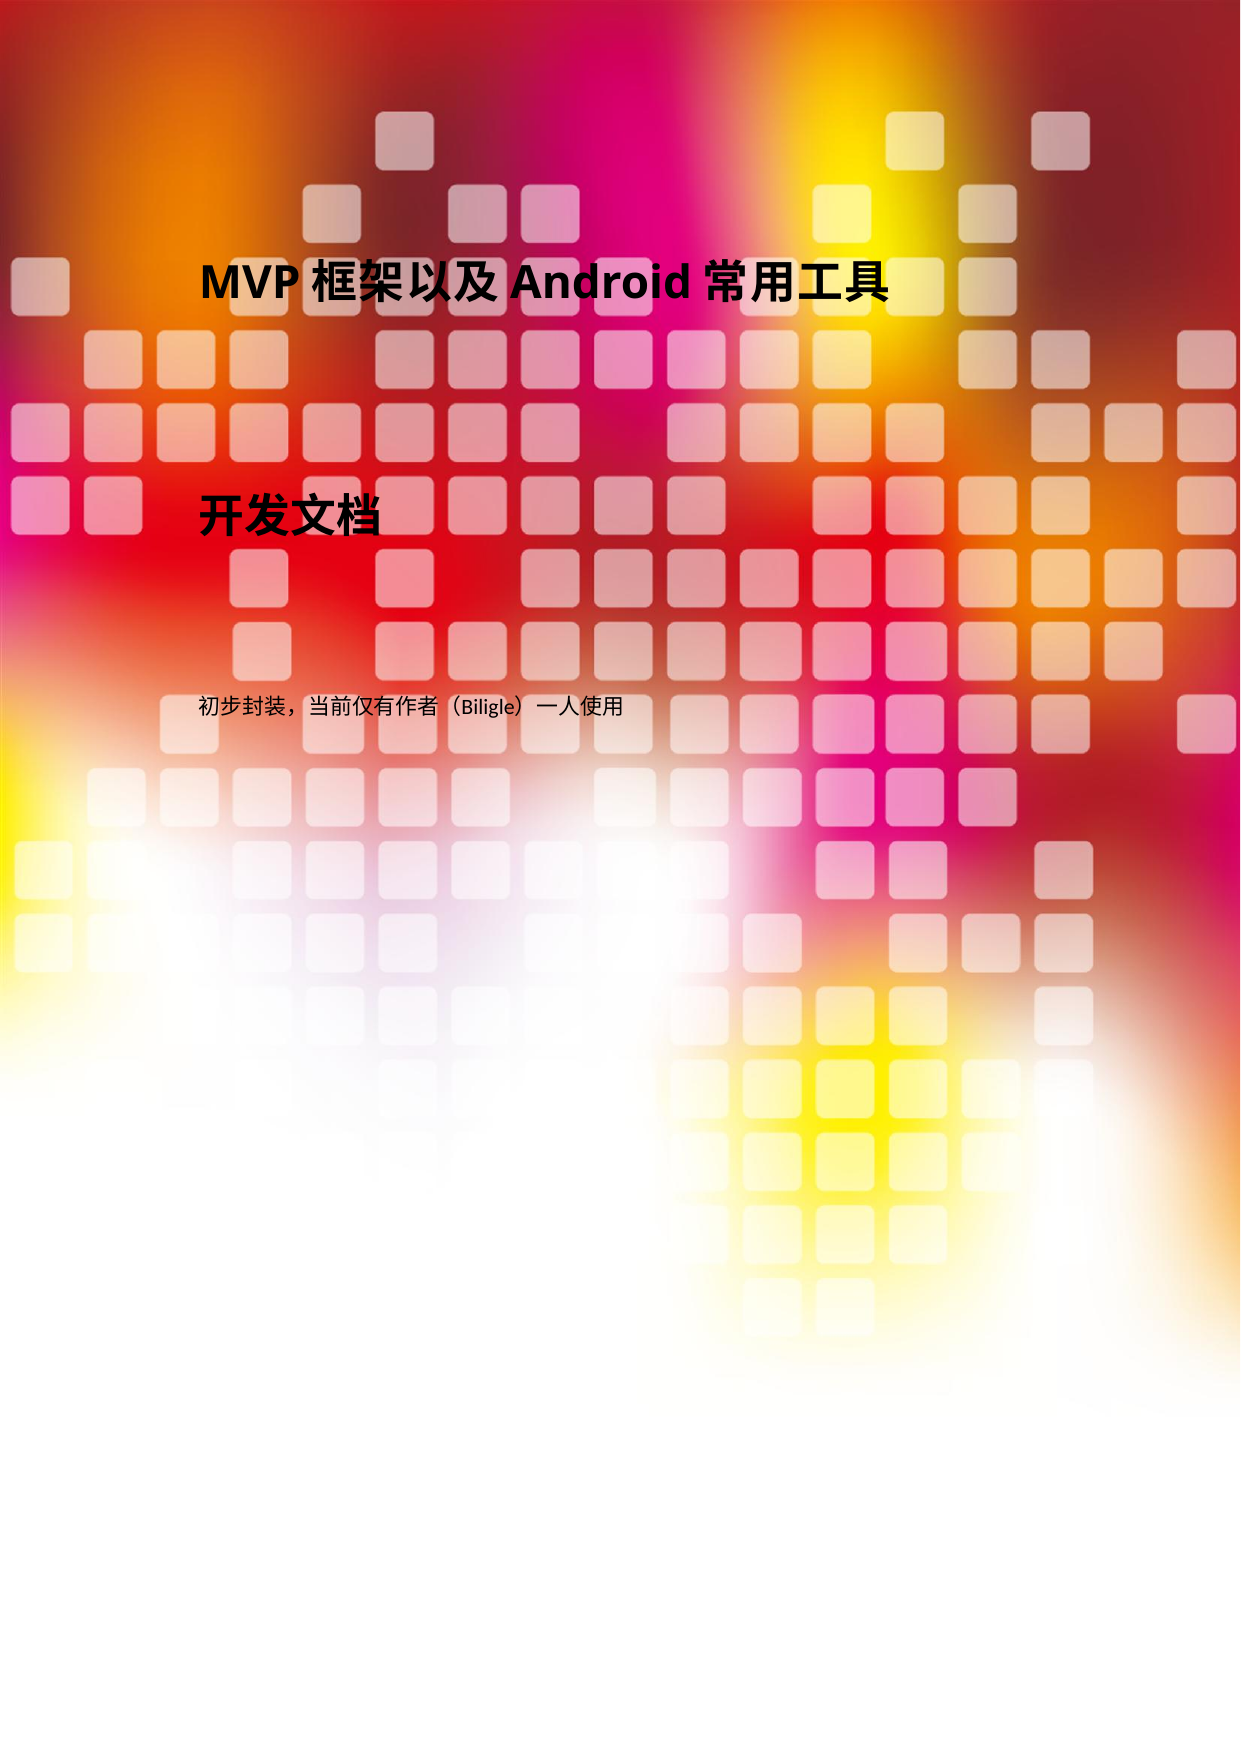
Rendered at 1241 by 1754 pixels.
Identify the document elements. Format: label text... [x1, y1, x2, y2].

picture [0, 0, 1241, 1754]
table_header MVP框架以及Android常用工具开发文档 初步封装，当前仅有作者（Biligle）一人使用 [188, 195, 902, 721]
